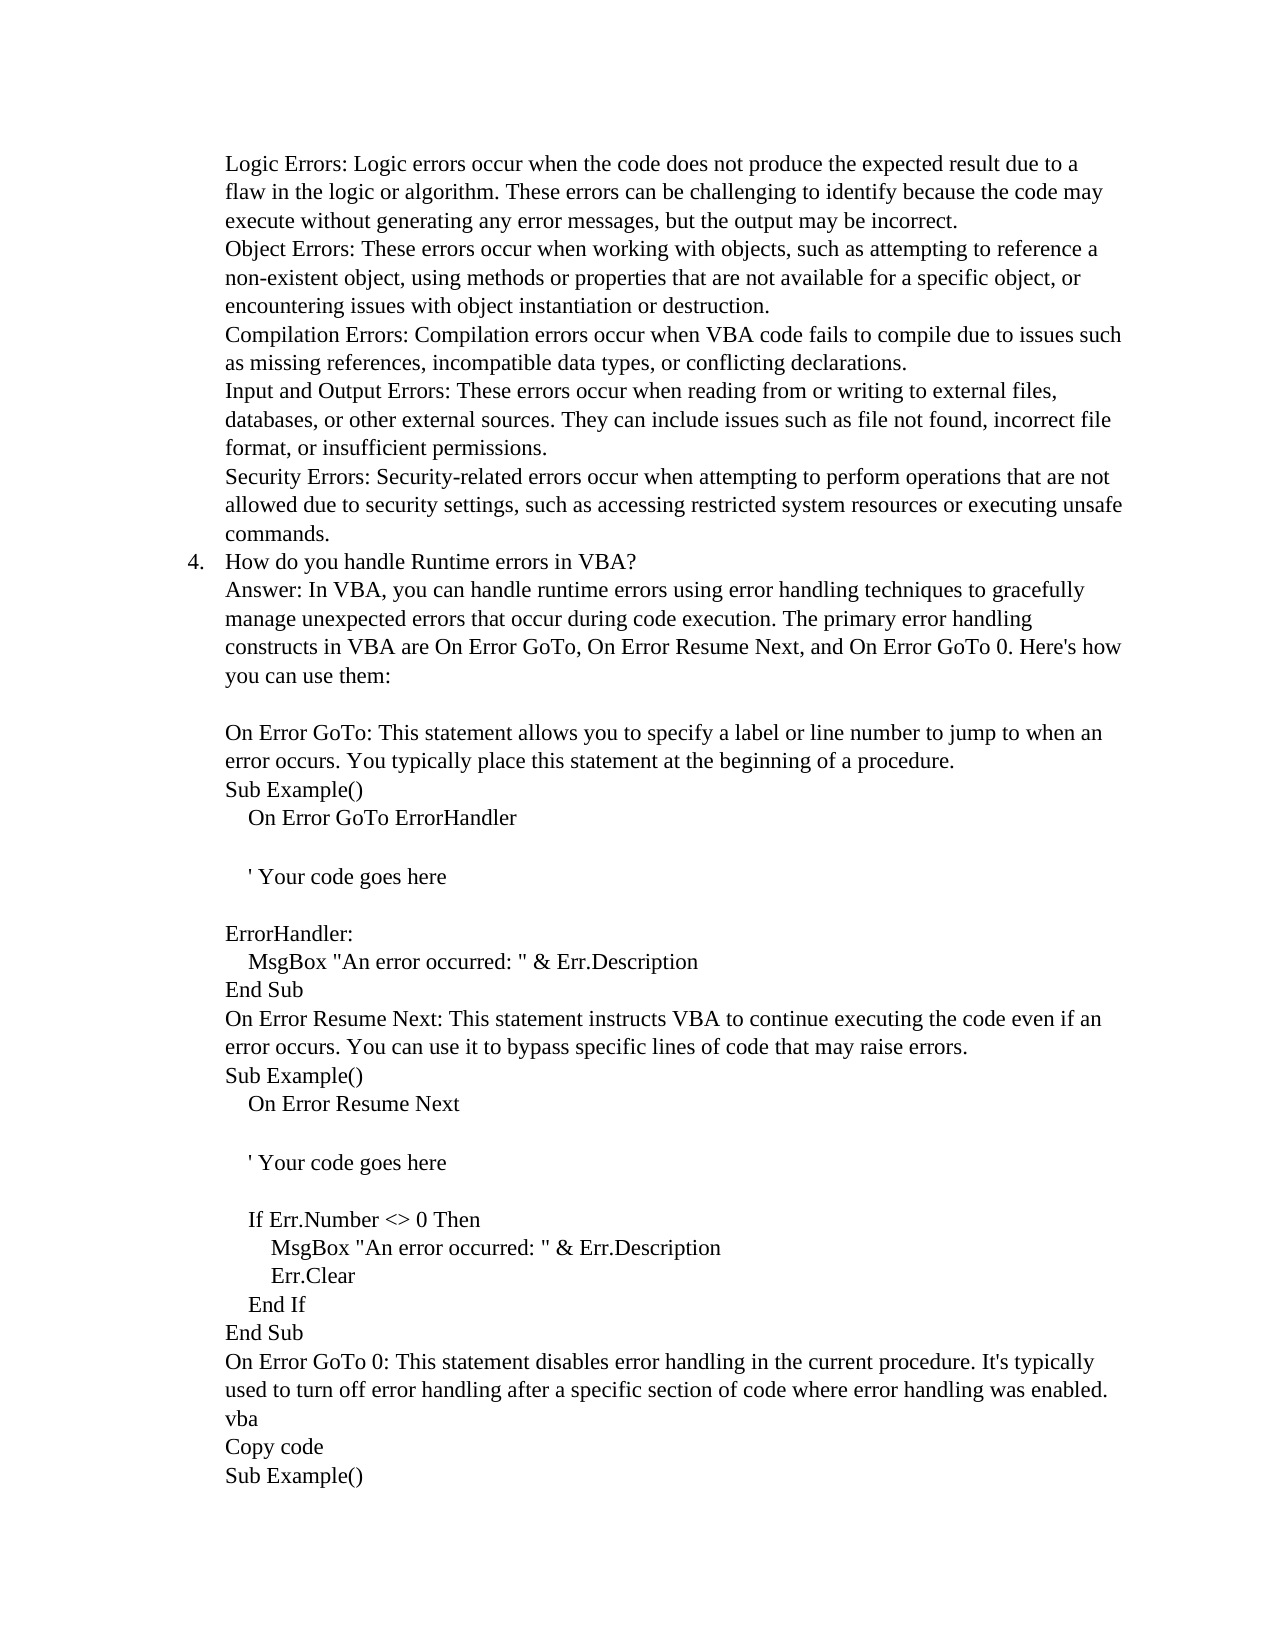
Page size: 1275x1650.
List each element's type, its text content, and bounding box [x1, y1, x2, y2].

list Sub Example() [225, 776, 1125, 802]
list vba [225, 1405, 1125, 1431]
list End Sub [225, 1319, 1125, 1346]
list Object Errors: These errors occur when working with objects, such as attempting to reference a non-existent object, using methods or properties that are not available for a specific object, or encountering issues with object instantiation or destruction. [225, 235, 1125, 318]
list ' Your code goes here [225, 863, 1125, 889]
list Err.Clear [225, 1263, 1125, 1289]
list Input and Output Errors: These errors occur when reading from or writing to external files, databases, or other external sources. They can include issues such as file not found, incorrect file format, or insufficient permissions. [225, 377, 1125, 461]
list ' Your code goes here [225, 1149, 1125, 1175]
list On Error Resume Next: This statement instructs VBA to continue executing the code even if an error occurs. You can use it to bypass specific lines of code that may raise errors. [225, 1005, 1125, 1060]
list ErrorHandler: [225, 919, 1125, 946]
list Copy code [225, 1433, 1125, 1459]
list Sub Example() [225, 1462, 1125, 1488]
list If Err.Number <> 0 Then [225, 1206, 1125, 1232]
list Compilation Errors: Compilation errors occur when VBA code fails to compile due to issues such as missing references, incompatible data types, or conflicting declarations. [225, 321, 1125, 375]
list On Error GoTo: This statement allows you to specify a label or line number to jump to when an error occurs. You typically place this statement at the beginning of a procedure. [225, 719, 1125, 773]
list On Error GoTo 0: This statement disables error handling in the current procedure. It's typically used to turn off error handling after a specific section of code where error handling was enabled. [225, 1348, 1125, 1403]
list On Error GoTo ErrorHandler [225, 804, 1125, 830]
list On Error Resume Next [225, 1090, 1125, 1117]
list MsgBox "An error occurred: " & Err.Description [225, 948, 1125, 974]
list End If [225, 1291, 1125, 1317]
list MsgBox "An error occurred: " & Err.Description [225, 1234, 1125, 1261]
list Security Errors: Security-related errors occur when attempting to perform operations that are not allowed due to security settings, such as accessing restricted system resources or executing unsafe commands. [225, 463, 1125, 546]
list Answer: In VBA, you can handle runtime errors using error handling techniques to gracefully manage unexpected errors that occur during code execution. The primary error handling constructs in VBA are On Error GoTo, On Error Resume Next, and On Error GoTo 0. Here's how you can use them: [225, 577, 1125, 688]
list Sub Example() [225, 1062, 1125, 1088]
list Logic Errors: Logic errors occur when the code does not produce the expected result due to a flaw in the logic or algorithm. These errors can be challenging to identify because the code may execute without generating any error messages, but the output may be incorrect. [225, 150, 1125, 233]
list How do you handle Runtime errors in VBA? [187, 548, 1125, 574]
list End Sub [225, 976, 1125, 1003]
